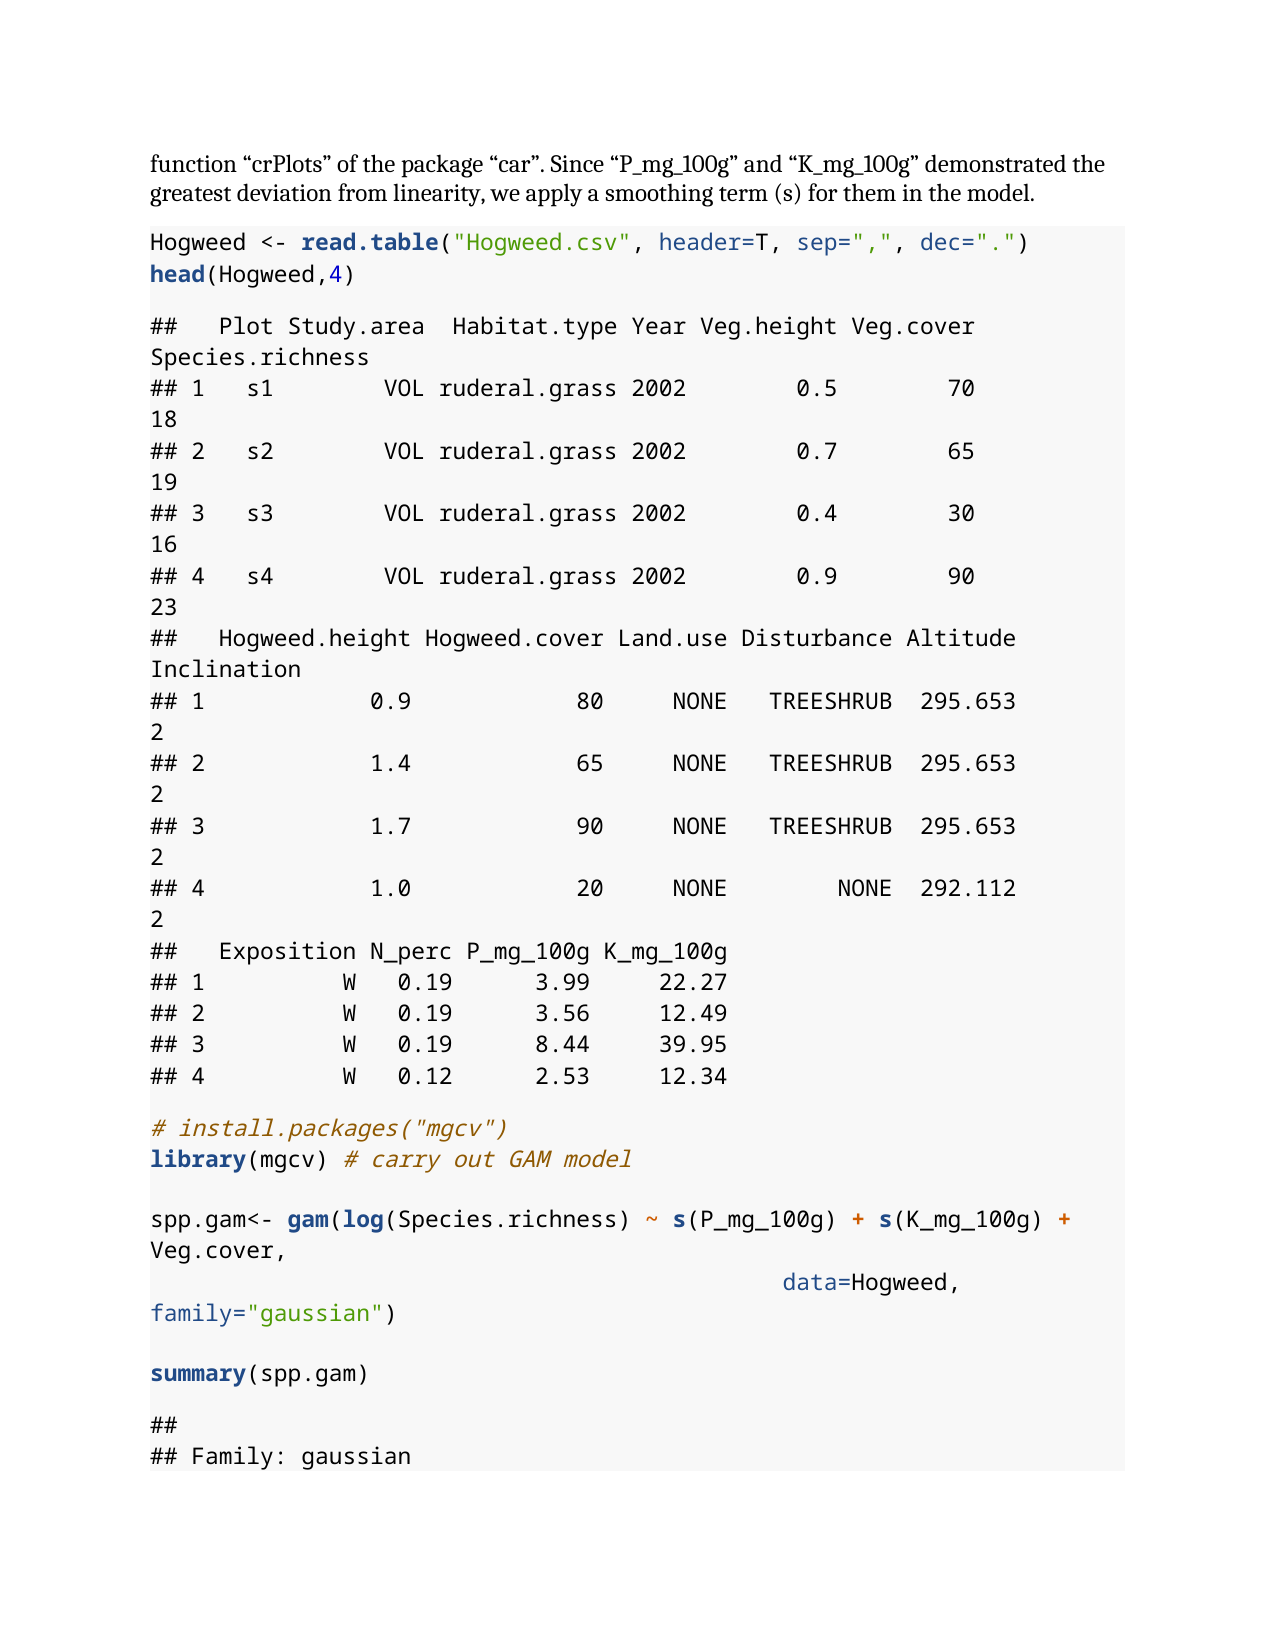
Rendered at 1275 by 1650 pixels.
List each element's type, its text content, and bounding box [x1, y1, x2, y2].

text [150, 1409, 1125, 1471]
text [150, 150, 1125, 207]
text ## Plot Study.area Habitat.type Year Veg.height Veg.cover Species.richness ## 1 s1 VOL ruderal.grass 2002 0.5 70 18 ## 2 s2 VOL ruderal.grass 2002 0.7 65 19 ## 3 s3 VOL ruderal.grass 2002 0.4 30 16 ## 4 s4 VOL ruderal.grass 2002 0.9 90 23 ## Hogweed.height Hogweed.cover Land.use Disturbance Altitude Inclination ## 1 0.9 80 NONE TREESHRUB 295.653 2 ## 2 1.4 65 NONE TREESHRUB 295.653 2 ## 3 1.7 90 NONE TREESHRUB 295.653 2 ## 4 1.0 20 NONE NONE 292.112 2 ## Exposition N_perc P_mg_100g K_mg_100g ## 1 W 0.19 3.99 22.27 ## 2 W 0.19 3.56 12.49 ## 3 W 0.19 8.44 39.95 ## 4 W 0.12 2.53 12.34 [150, 309, 1125, 1091]
text # install.packages("mgcv") library(mgcv) # carry out GAM model spp.gam<- gam(log(Species.richness) ~ s(P_mg_100g) + s(K_mg_100g) + Veg.cover, data=Hogweed, family="gaussian") summary(spp.gam) [150, 1112, 1125, 1388]
text Hogweed <- read.table("Hogweed.csv", header=T, sep=",", dec=".") head(Hogweed,4) [150, 226, 1125, 289]
